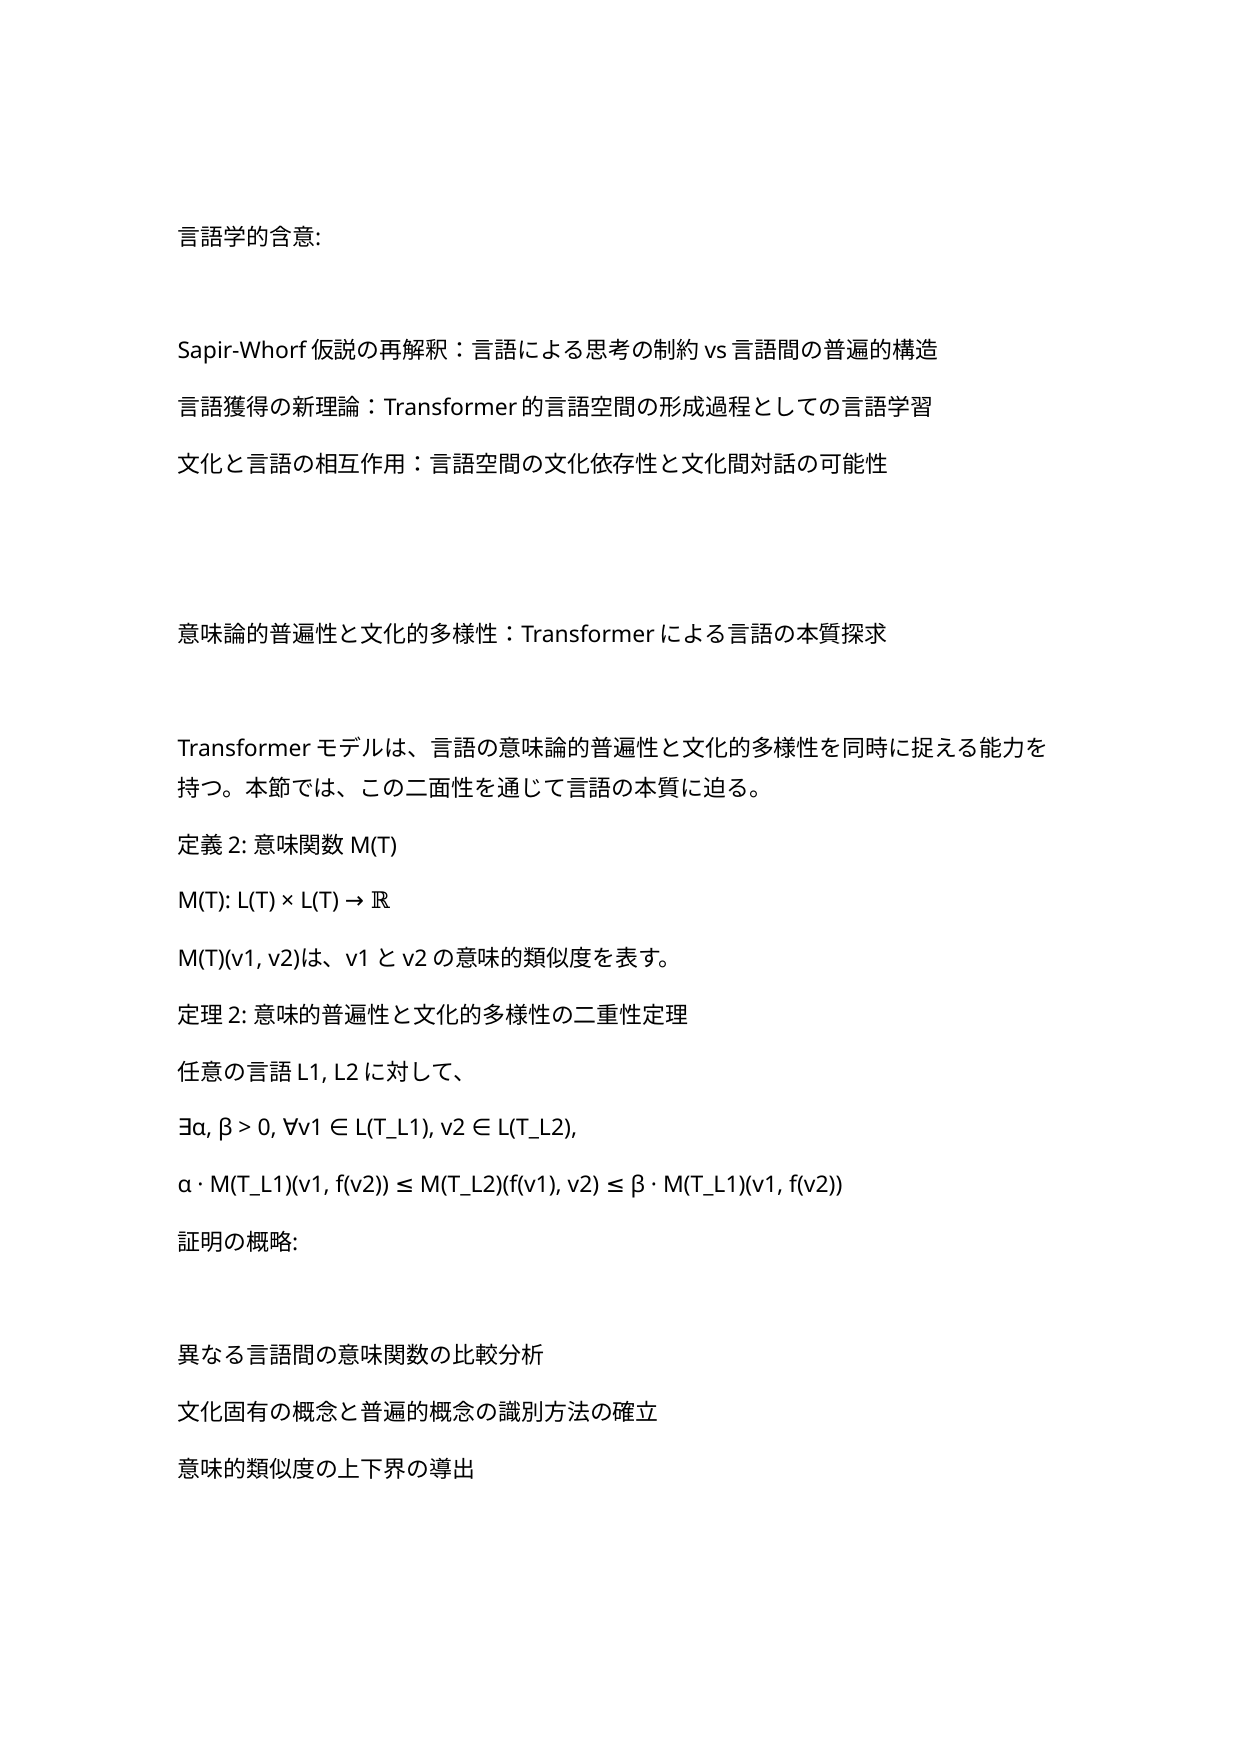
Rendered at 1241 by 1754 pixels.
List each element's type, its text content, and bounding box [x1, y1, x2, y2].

text 任意の言語L1, L2に対して、 [177, 1051, 1063, 1089]
text M(T)(v1, v2)は、v1とv2の意味的類似度を表す。 [177, 938, 1063, 975]
text 定理2: 意味的普遍性と文化的多様性の二重性定理 [177, 995, 1063, 1032]
text Sapir-Whorf仮説の再解釈：言語による思考の制約vs言語間の普遍的構造 [177, 330, 1063, 368]
text 言語学的含意: [177, 217, 1063, 254]
text 文化と言語の相互作用：言語空間の文化依存性と文化間対話の可能性 [177, 444, 1063, 481]
text M(T): L(T) × L(T) → ℝ [177, 881, 1063, 919]
text α · M(T_L1)(v1, f(v2)) ≤ M(T_L2)(f(v1), v2) ≤ β · M(T_L1)(v1, f(v2)) [177, 1165, 1063, 1202]
text 意味論的普遍性と文化的多様性：Transformerによる言語の本質探求 [177, 614, 1063, 651]
text 証明の概略: [177, 1222, 1063, 1259]
text 定義2: 意味関数 M(T) [177, 824, 1063, 862]
text Transformerモデルは、言語の意味論的普遍性と文化的多様性を同時に捉える能力を持つ。本節では、この二面性を通じて言語の本質に迫る。 [177, 727, 1063, 805]
text ∃α, β > 0, ∀v1 ∈ L(T_L1), v2 ∈ L(T_L2), [177, 1108, 1063, 1146]
text 異なる言語間の意味関数の比較分析 [177, 1335, 1063, 1372]
text 文化固有の概念と普遍的概念の識別方法の確立 [177, 1392, 1063, 1429]
text 言語獲得の新理論：Transformer的言語空間の形成過程としての言語学習 [177, 387, 1063, 424]
text 意味的類似度の上下界の導出 [177, 1448, 1063, 1486]
